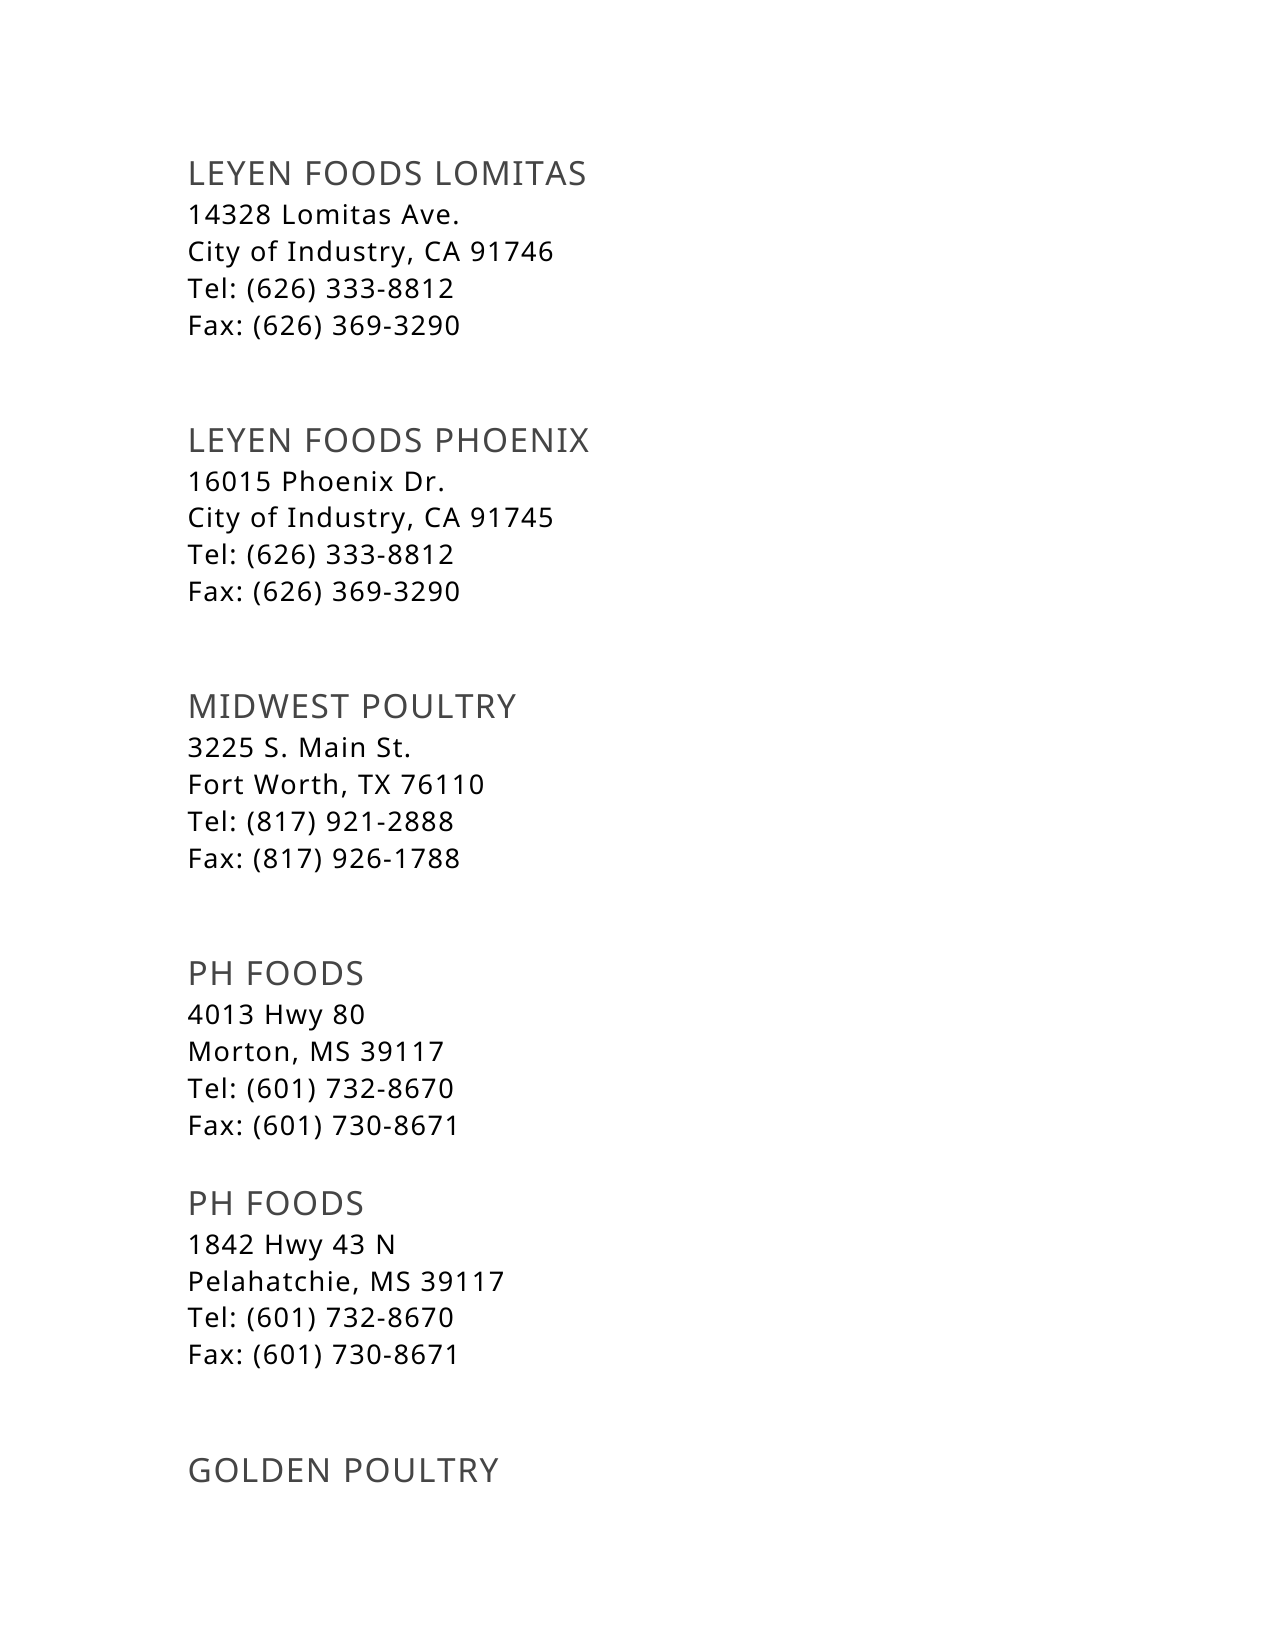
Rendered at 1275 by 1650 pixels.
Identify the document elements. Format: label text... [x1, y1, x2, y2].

text 3225 S. Main St. [187, 729, 1087, 766]
text Fax: (626) 369-3290 [187, 573, 1087, 609]
text GOLDEN POULTRY [187, 1446, 1087, 1492]
text PH FOODS [187, 1180, 1087, 1225]
text Leyen foods LOMITAS [187, 150, 1087, 195]
text Tel: (626) 333-8812 [187, 536, 1087, 573]
text Fax: (626) 369-3290 [187, 306, 1087, 343]
text Fax: (817) 926-1788 [187, 839, 1087, 876]
text 1842 Hwy 43 N [187, 1225, 1087, 1262]
text Fax: (601) 730-8671 [187, 1106, 1087, 1143]
text Leyen foods PHOENIX [187, 417, 1087, 462]
text Tel: (817) 921-2888 [187, 802, 1087, 839]
text PH FOODS [187, 950, 1087, 995]
text Pelahatchie, MS 39117 [187, 1262, 1087, 1299]
text MIDWEST POULTRY [187, 683, 1087, 729]
text Fax: (601) 730-8671 [187, 1336, 1087, 1373]
text Morton, MS 39117 [187, 1032, 1087, 1069]
text Tel: (601) 732-8670 [187, 1299, 1087, 1336]
text 16015 Phoenix Dr. [187, 462, 1087, 499]
text City of Industry, CA 91746 [187, 232, 1087, 269]
text 4013 Hwy 80 [187, 995, 1087, 1032]
text Tel: (601) 732-8670 [187, 1069, 1087, 1106]
text 14328 Lomitas Ave. [187, 195, 1087, 232]
text Fort Worth, TX 76110 [187, 766, 1087, 802]
text City of Industry, CA 91745 [187, 499, 1087, 536]
text Tel: (626) 333-8812 [187, 269, 1087, 306]
